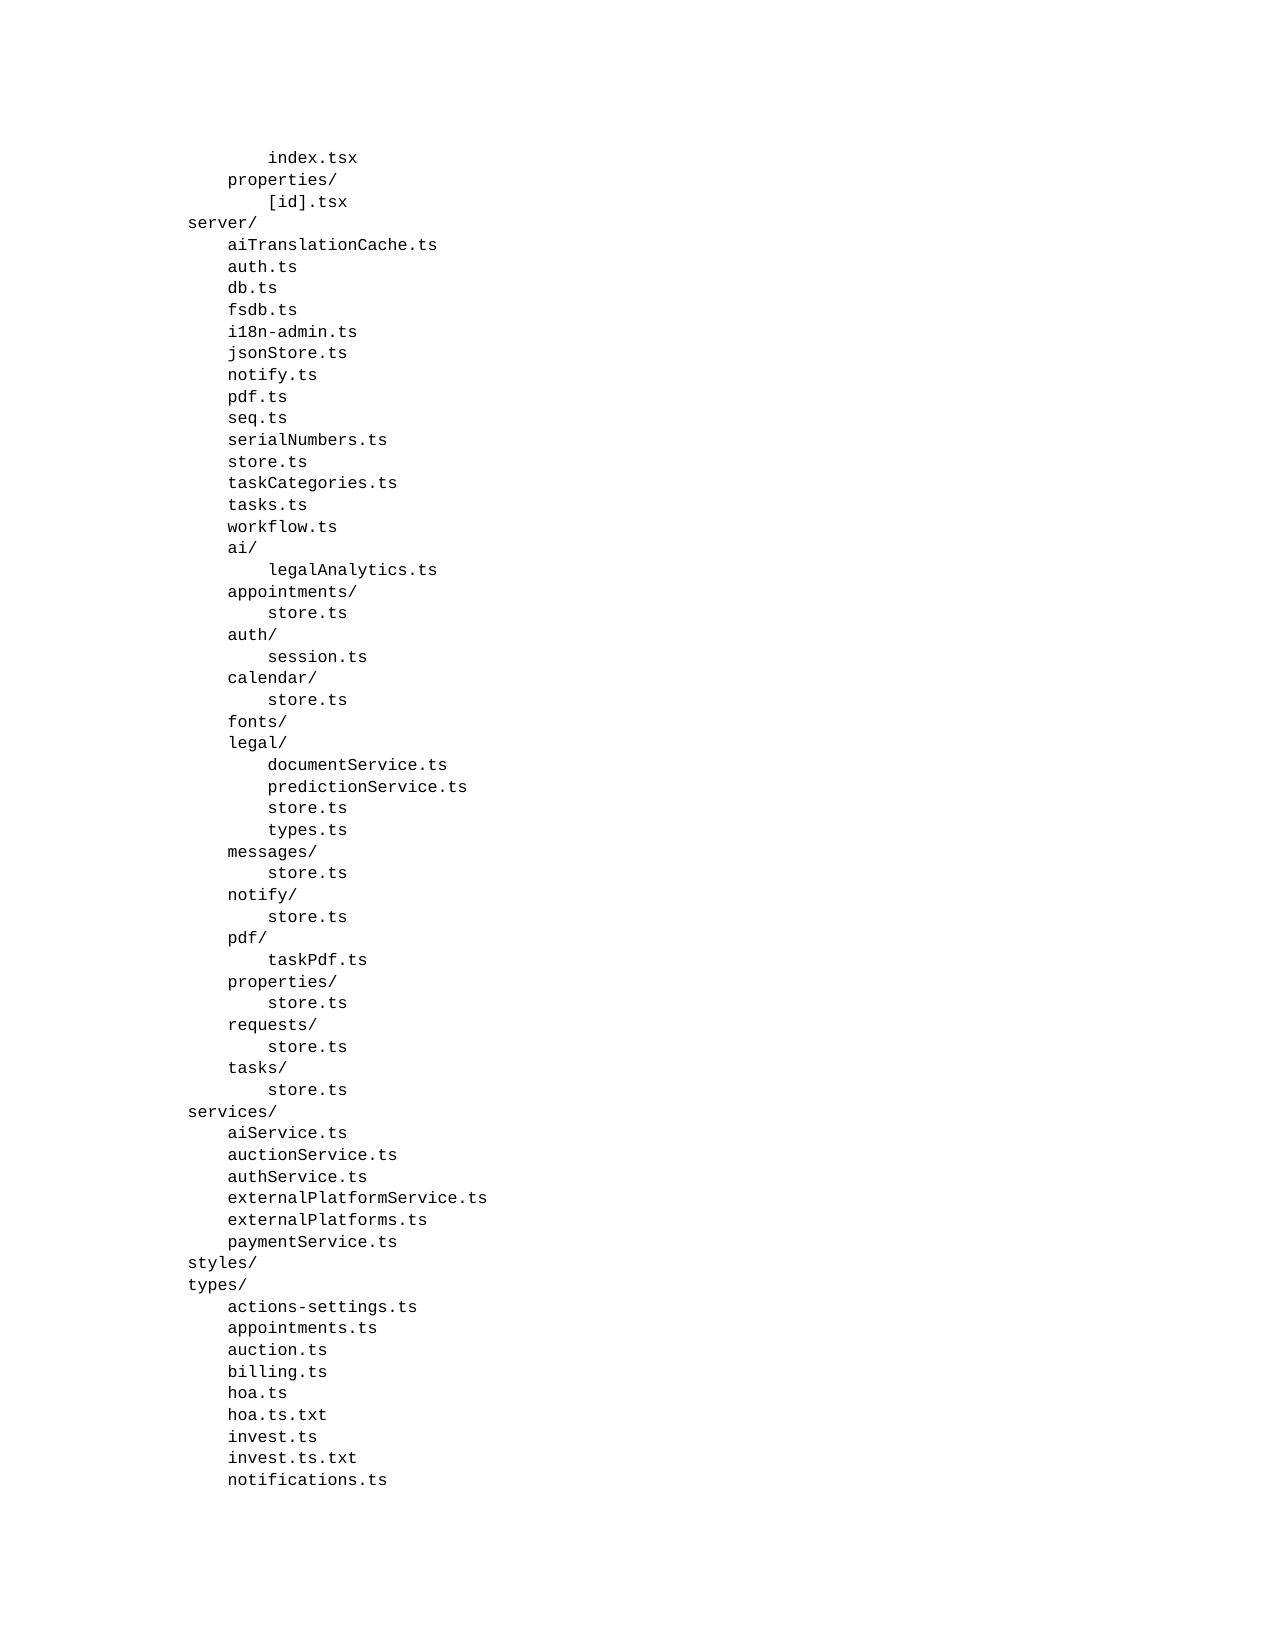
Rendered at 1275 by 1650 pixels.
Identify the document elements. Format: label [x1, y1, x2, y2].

text [187, 150, 1087, 1491]
